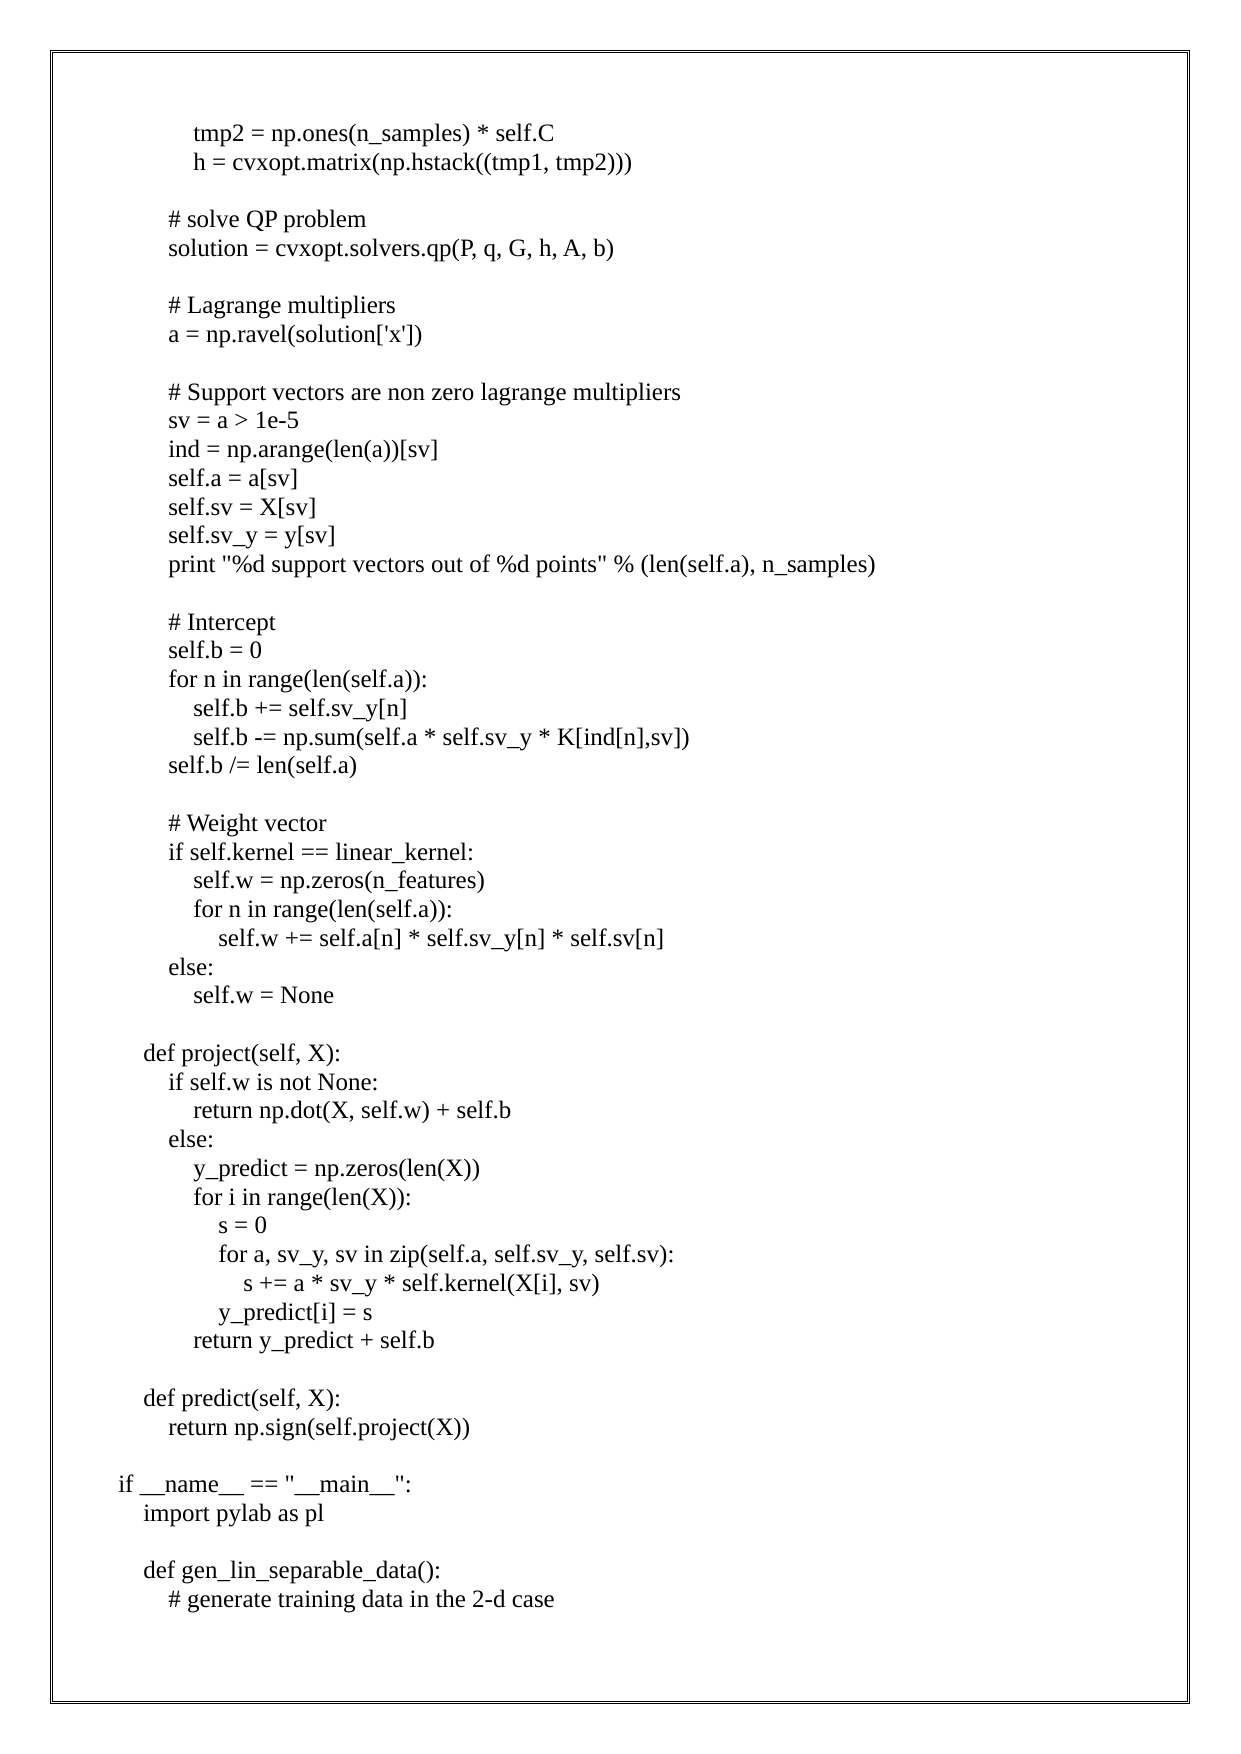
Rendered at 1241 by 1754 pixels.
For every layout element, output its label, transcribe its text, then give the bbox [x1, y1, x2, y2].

text return np.sign(self.project(X)) [118, 1412, 1122, 1441]
text self.b -= np.sum(self.a * self.sv_y * K[ind[n],sv]) [118, 722, 1122, 751]
text def predict(self, X): [118, 1383, 1122, 1412]
text else: [118, 952, 1122, 981]
text self.a = a[sv] [118, 463, 1122, 492]
text for n in range(len(self.a)): [118, 664, 1122, 693]
text self.w += self.a[n] * self.sv_y[n] * self.sv[n] [118, 923, 1122, 952]
text if __name__ == "__main__": [118, 1469, 1122, 1498]
text self.w = np.zeros(n_features) [118, 866, 1122, 894]
text s += a * sv_y * self.kernel(X[i], sv) [118, 1268, 1122, 1297]
text sv = a > 1e-5 [118, 406, 1122, 434]
text return y_predict + self.b [118, 1326, 1122, 1354]
text def gen_lin_separable_data(): [118, 1556, 1122, 1584]
text print "%d support vectors out of %d points" % (len(self.a), n_samples) [118, 549, 1122, 578]
text self.b = 0 [118, 636, 1122, 664]
text # generate training data in the 2-d case [118, 1584, 1122, 1613]
text tmp2 = np.ones(n_samples) * self.C [118, 118, 1122, 147]
text solution = cvxopt.solvers.qp(P, q, G, h, A, b) [118, 233, 1122, 262]
text else: [118, 1124, 1122, 1153]
text if self.w is not None: [118, 1067, 1122, 1096]
text for i in range(len(X)): [118, 1182, 1122, 1211]
text # Weight vector [118, 808, 1122, 837]
text y_predict = np.zeros(len(X)) [118, 1153, 1122, 1182]
text # Intercept [118, 607, 1122, 636]
text self.sv = X[sv] [118, 492, 1122, 521]
text # Lagrange multipliers [118, 291, 1122, 319]
text return np.dot(X, self.w) + self.b [118, 1096, 1122, 1124]
text y_predict[i] = s [118, 1297, 1122, 1326]
text if self.kernel == linear_kernel: [118, 837, 1122, 866]
text for n in range(len(self.a)): [118, 894, 1122, 923]
text s = 0 [118, 1211, 1122, 1239]
text self.b /= len(self.a) [118, 751, 1122, 779]
text def project(self, X): [118, 1038, 1122, 1067]
text a = np.ravel(solution['x']) [118, 319, 1122, 348]
text # solve QP problem [118, 204, 1122, 233]
text self.b += self.sv_y[n] [118, 693, 1122, 722]
text ind = np.arange(len(a))[sv] [118, 434, 1122, 463]
text # Support vectors are non zero lagrange multipliers [118, 377, 1122, 406]
text for a, sv_y, sv in zip(self.a, self.sv_y, self.sv): [118, 1239, 1122, 1268]
text h = cvxopt.matrix(np.hstack((tmp1, tmp2))) [118, 147, 1122, 176]
text self.w = None [118, 981, 1122, 1009]
text import pylab as pl [118, 1498, 1122, 1527]
text self.sv_y = y[sv] [118, 521, 1122, 549]
